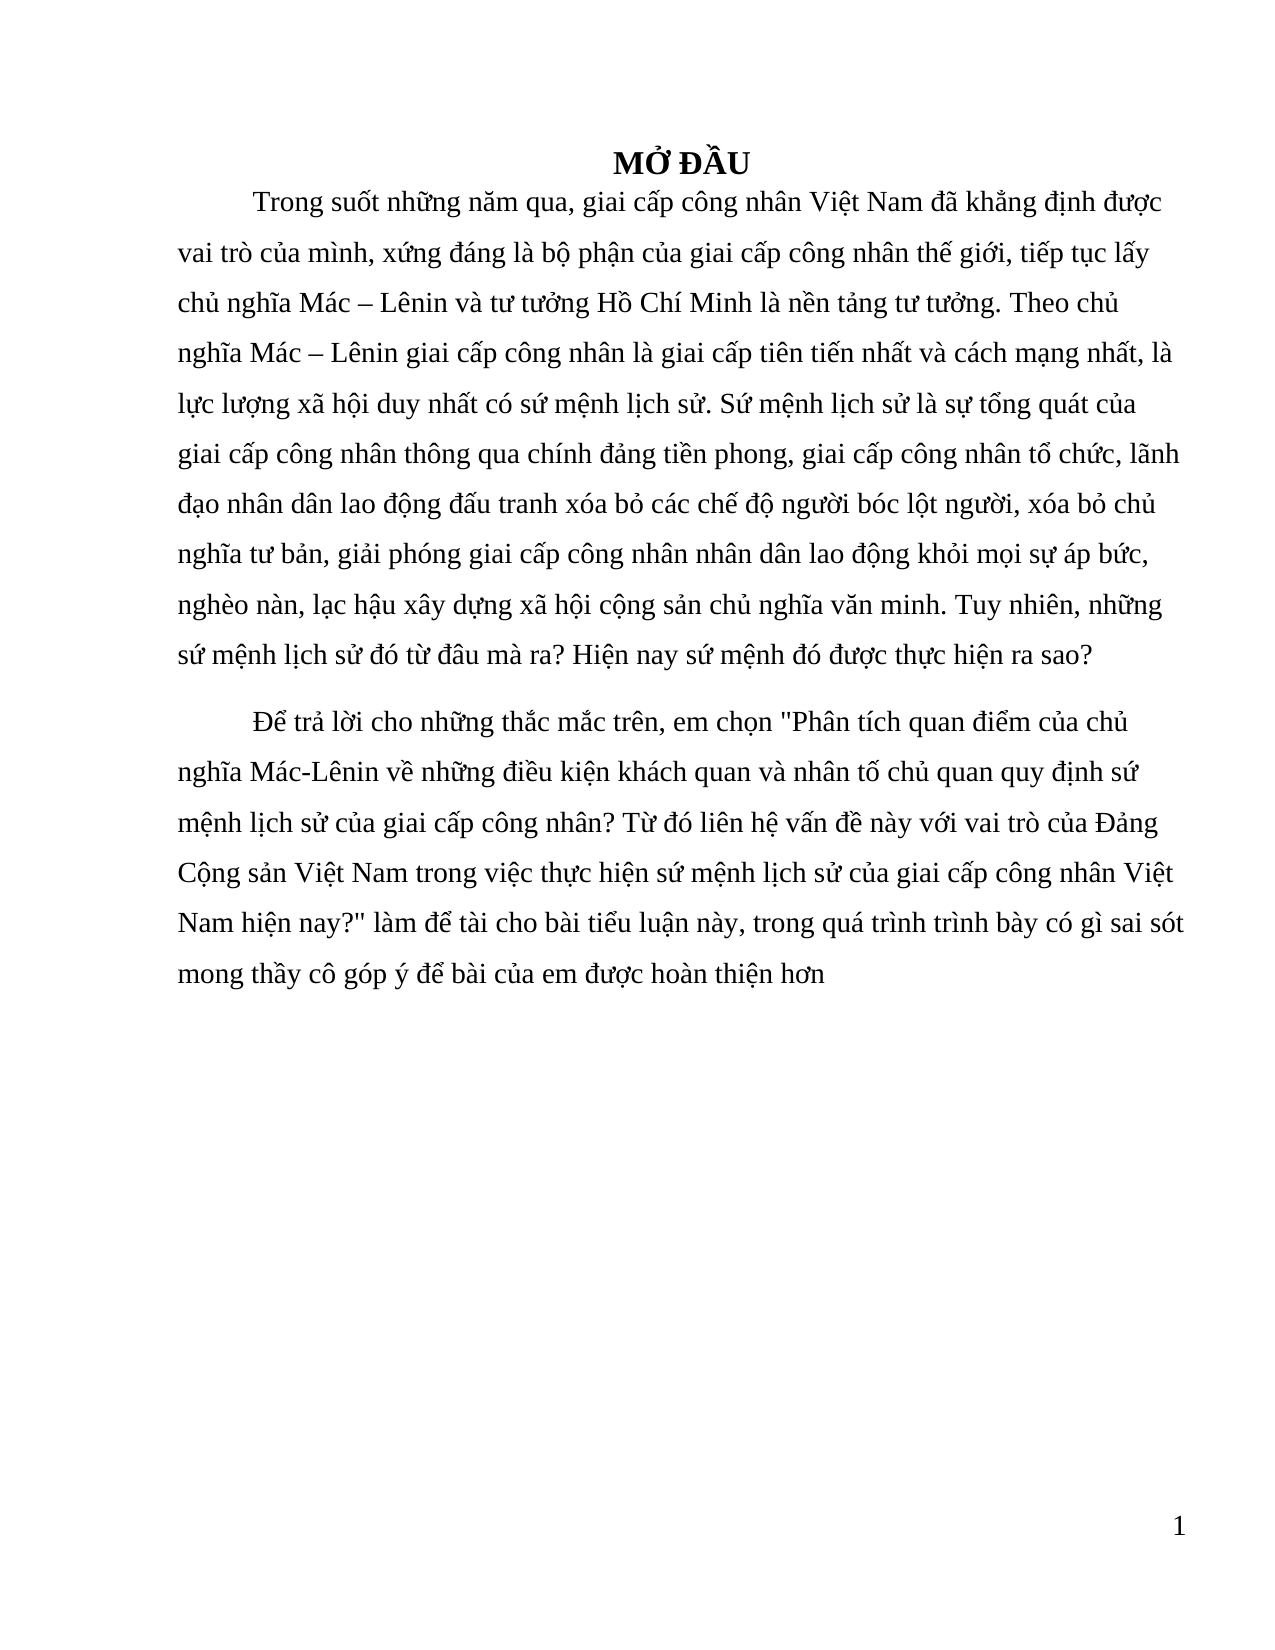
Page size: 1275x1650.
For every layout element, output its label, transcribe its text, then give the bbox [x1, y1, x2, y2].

text Trong suốt những năm qua, giai cấp công nhân Việt Nam đã khẳng định được vai trò của mình, xứng đáng là bộ phận của giai cấp công nhân thế giới, tiếp tục lấy chủ nghĩa Mác – Lênin và tư tưởng Hồ Chí Minh là nền tảng tư tưởng. Theo chủ nghĩa Mác – Lênin giai cấp công nhân là giai cấp tiên tiến nhất và cách mạng nhất, là lực lượng xã hội duy nhất có sứ mệnh lịch sử. Sứ mệnh lịch sử là sự tổng quát của giai cấp công nhân thông qua chính đảng tiền phong, giai cấp công nhân tổ chức, lãnh đạo nhân dân lao động đấu tranh xóa bỏ các chế độ người bóc lột người, xóa bỏ chủ nghĩa tư bản, giải phóng giai cấp công nhân nhân dân lao động khỏi mọi sự áp bức, nghèo nàn, lạc hậu xây dựng xã hội cộng sản chủ nghĩa văn minh. Tuy nhiên, những sứ mệnh lịch sử đó từ đâu mà ra? Hiện nay sứ mệnh đó được thực hiện ra sao? [177, 184, 1186, 671]
subtitle MỞ ĐẦU [177, 143, 1186, 181]
text Để trả lời cho những thắc mắc trên, em chọn "Phân tích quan điểm của chủ nghĩa Mác-Lênin về những điều kiện khách quan và nhân tố chủ quan quy định sứ mệnh lịch sử của giai cấp công nhân? Từ đó liên hệ vấn đề này với vai trò của Đảng Cộng sản Việt Nam trong việc thực hiện sứ mệnh lịch sử của giai cấp công nhân Việt Nam hiện nay?" làm để tài cho bài tiểu luận này, trong quá trình trình bày có gì sai sót mong thầy cô góp ý để bài của em được hoàn thiện hơn [177, 704, 1186, 989]
